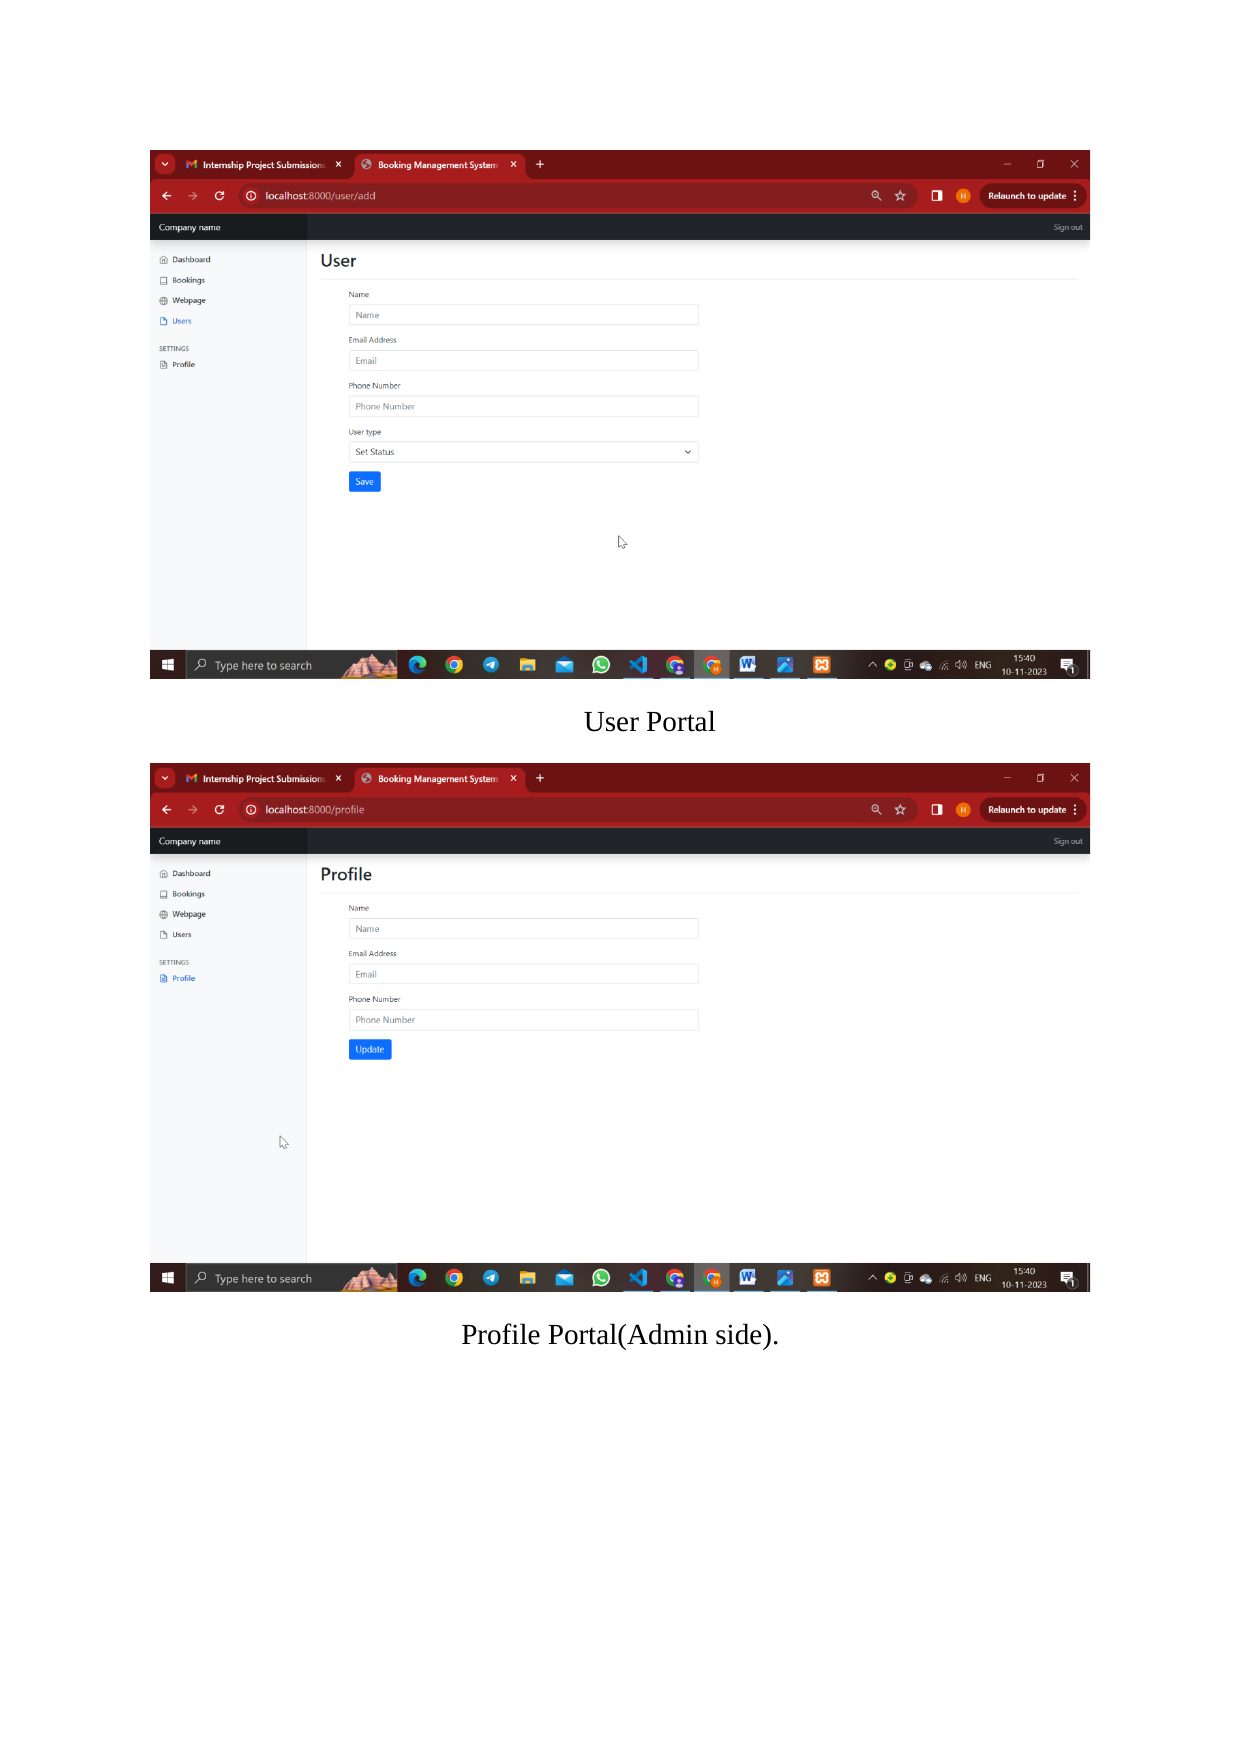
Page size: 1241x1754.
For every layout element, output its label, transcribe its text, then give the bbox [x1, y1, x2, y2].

text User Portal [209, 704, 1090, 737]
picture [150, 150, 1091, 679]
picture [150, 763, 1091, 1292]
text Profile Portal(Admin side). [150, 1317, 1090, 1351]
